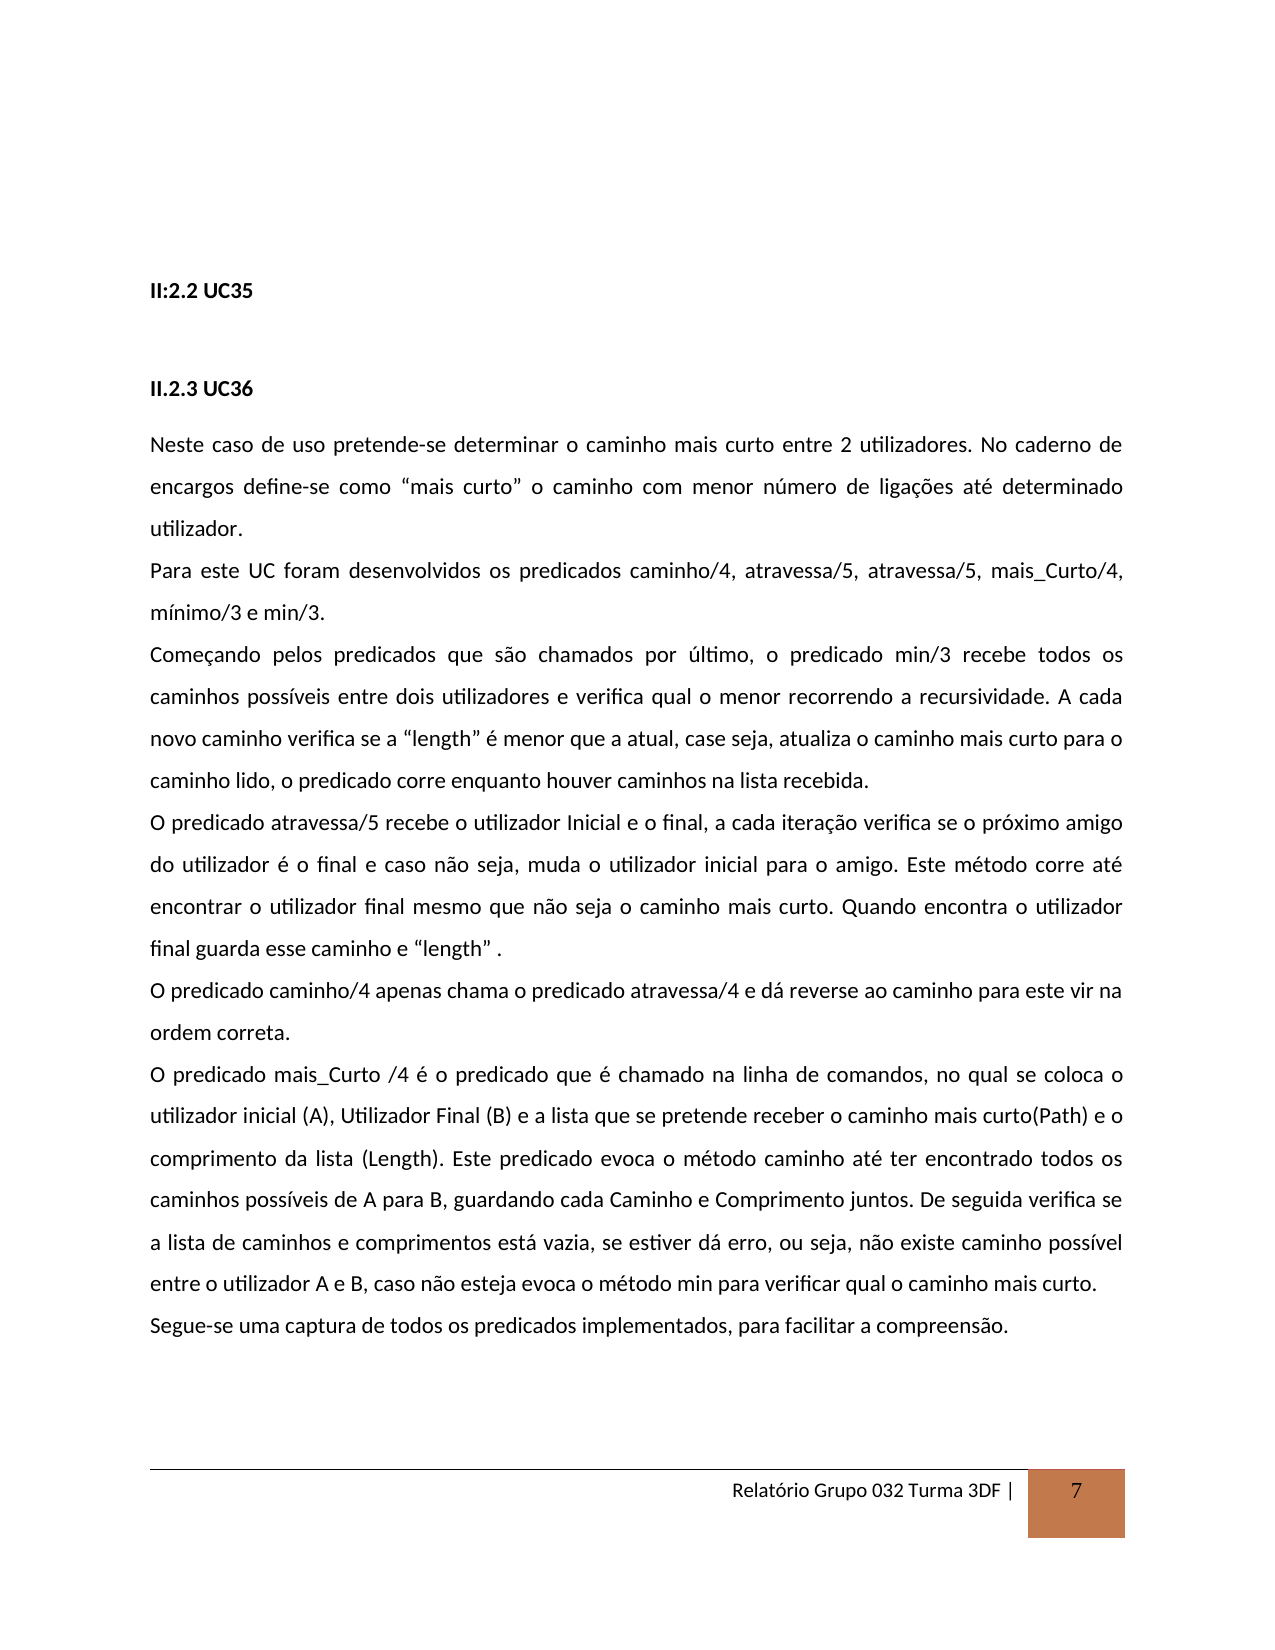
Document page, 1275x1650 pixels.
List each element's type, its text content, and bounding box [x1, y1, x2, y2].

text O predicado mais_Curto /4 é o predicado que é chamado na linha de comandos, no qual se coloca o utilizador inicial (A), Utilizador Final (B) e a lista que se pretende receber o caminho mais curto(Path) e o comprimento da lista (Length). Este predicado evoca o método caminho até ter encontrado todos os caminhos possíveis de A para B, guardando cada Caminho e Comprimento juntos. De seguida verifica se a lista de caminhos e comprimentos está vazia, se estiver dá erro, ou seja, não existe caminho possível entre o utilizador A e B, caso não esteja evoca o método min para verificar qual o caminho mais curto. [150, 1060, 1125, 1298]
text Neste caso de uso pretende-se determinar o caminho mais curto entre 2 utilizadores. No caderno de encargos define-se como “mais curto” o caminho com menor número de ligações até determinado utilizador. [150, 430, 1125, 542]
text Segue-se uma captura de todos os predicados implementados, para facilitar a compreensão. [150, 1312, 1125, 1339]
subtitle II:2.2 UC35 [150, 276, 1125, 304]
text Para este UC foram desenvolvidos os predicados caminho/4, atravessa/5, atravessa/5, mais_Curto/4, mínimo/3 e min/3. [150, 556, 1125, 626]
text O predicado atravessa/5 recebe o utilizador Inicial e o final, a cada iteração verifica se o próximo amigo do utilizador é o final e caso não seja, muda o utilizador inicial para o amigo. Este método corre até encontrar o utilizador final mesmo que não seja o caminho mais curto. Quando encontra o utilizador final guarda esse caminho e “length” . [150, 808, 1125, 962]
text Começando pelos predicados que são chamados por último, o predicado min/3 recebe todos os caminhos possíveis entre dois utilizadores e verifica qual o menor recorrendo a recursividade. A cada novo caminho verifica se a “length” é menor que a atual, case seja, atualiza o caminho mais curto para o caminho lido, o predicado corre enquanto houver caminhos na lista recebida. [150, 640, 1125, 794]
text O predicado caminho/4 apenas chama o predicado atravessa/4 e dá reverse ao caminho para este vir na ordem correta. [150, 976, 1125, 1046]
subtitle II.2.3 UC36 [150, 374, 1125, 402]
